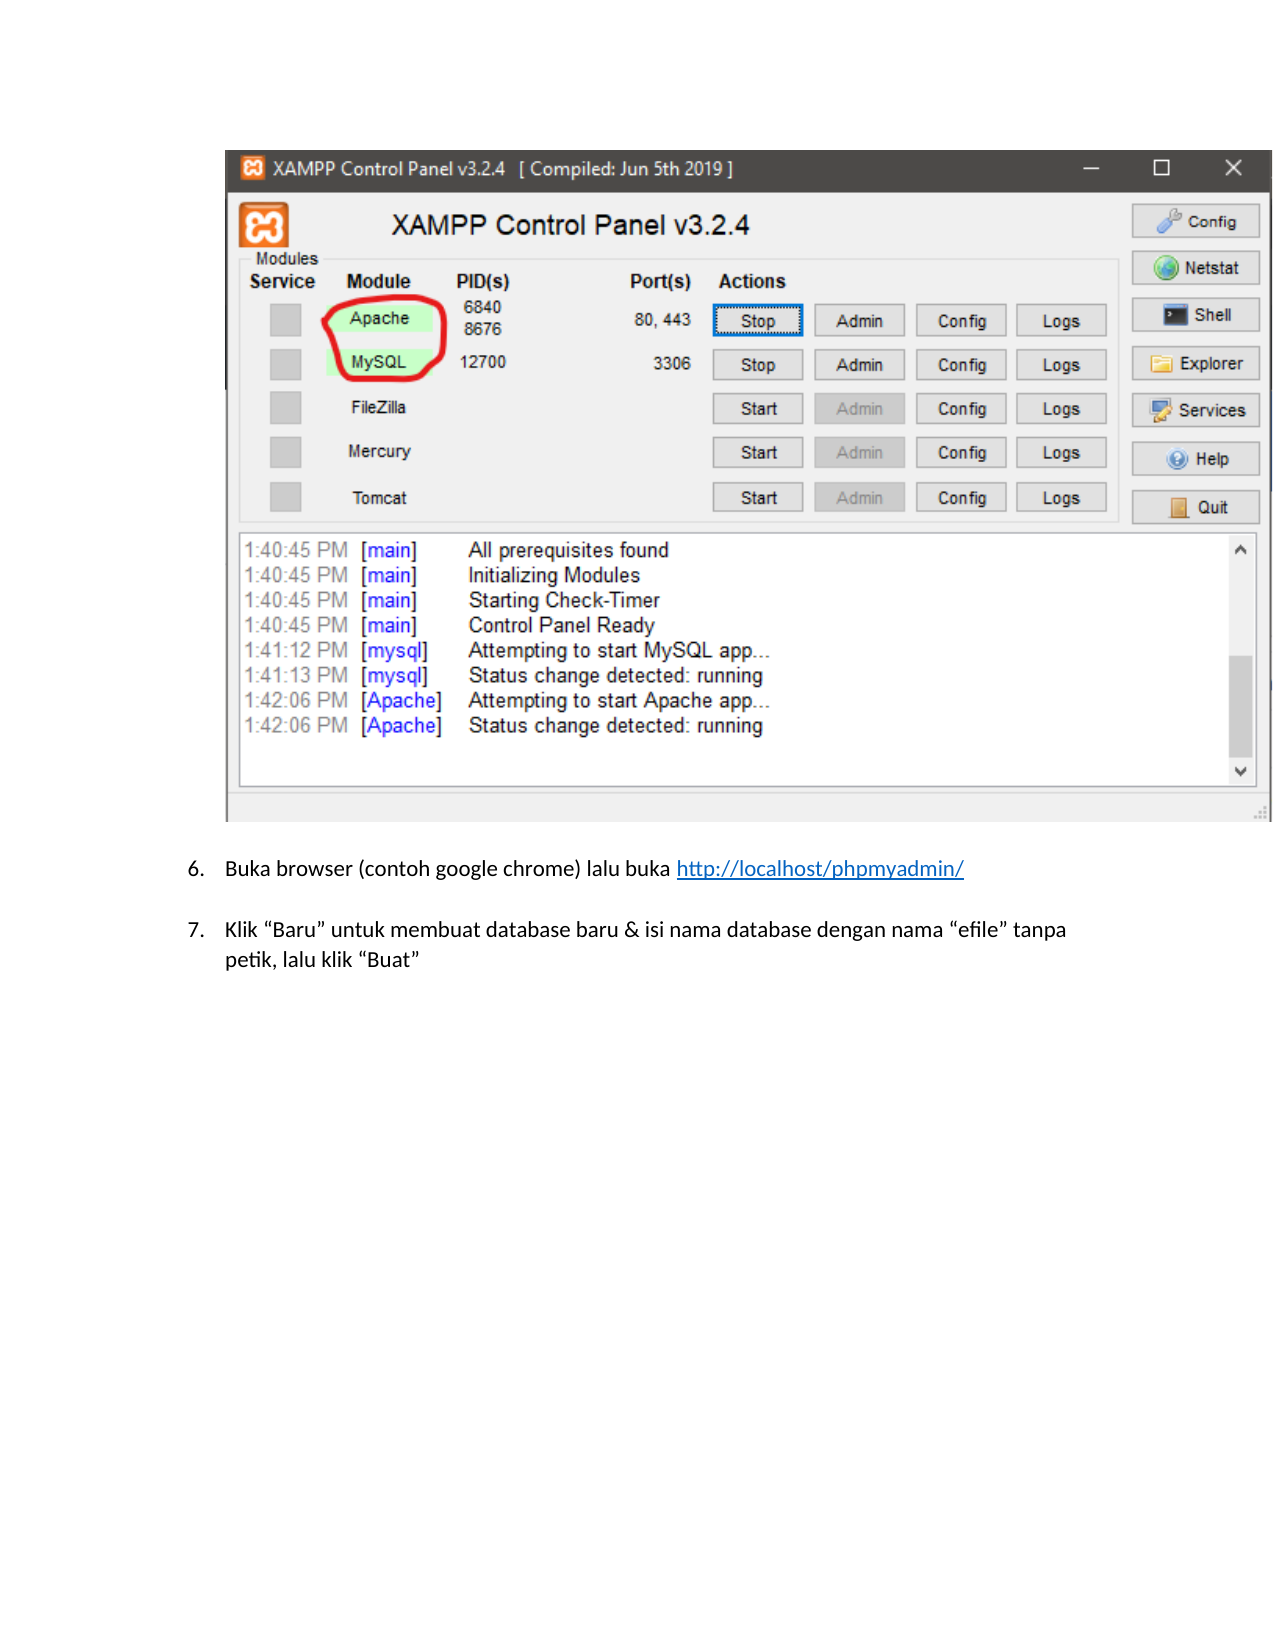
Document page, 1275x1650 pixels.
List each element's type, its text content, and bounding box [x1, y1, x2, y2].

list Buka browser (contoh google chrome) lalu buka http://localhost/phpmyadmin/ [187, 854, 1125, 882]
picture [225, 150, 1273, 822]
list Klik “Baru” untuk membuat database baru & isi nama database dengan nama “efile” tanpa petik, lalu klik “Buat” [187, 915, 1125, 973]
